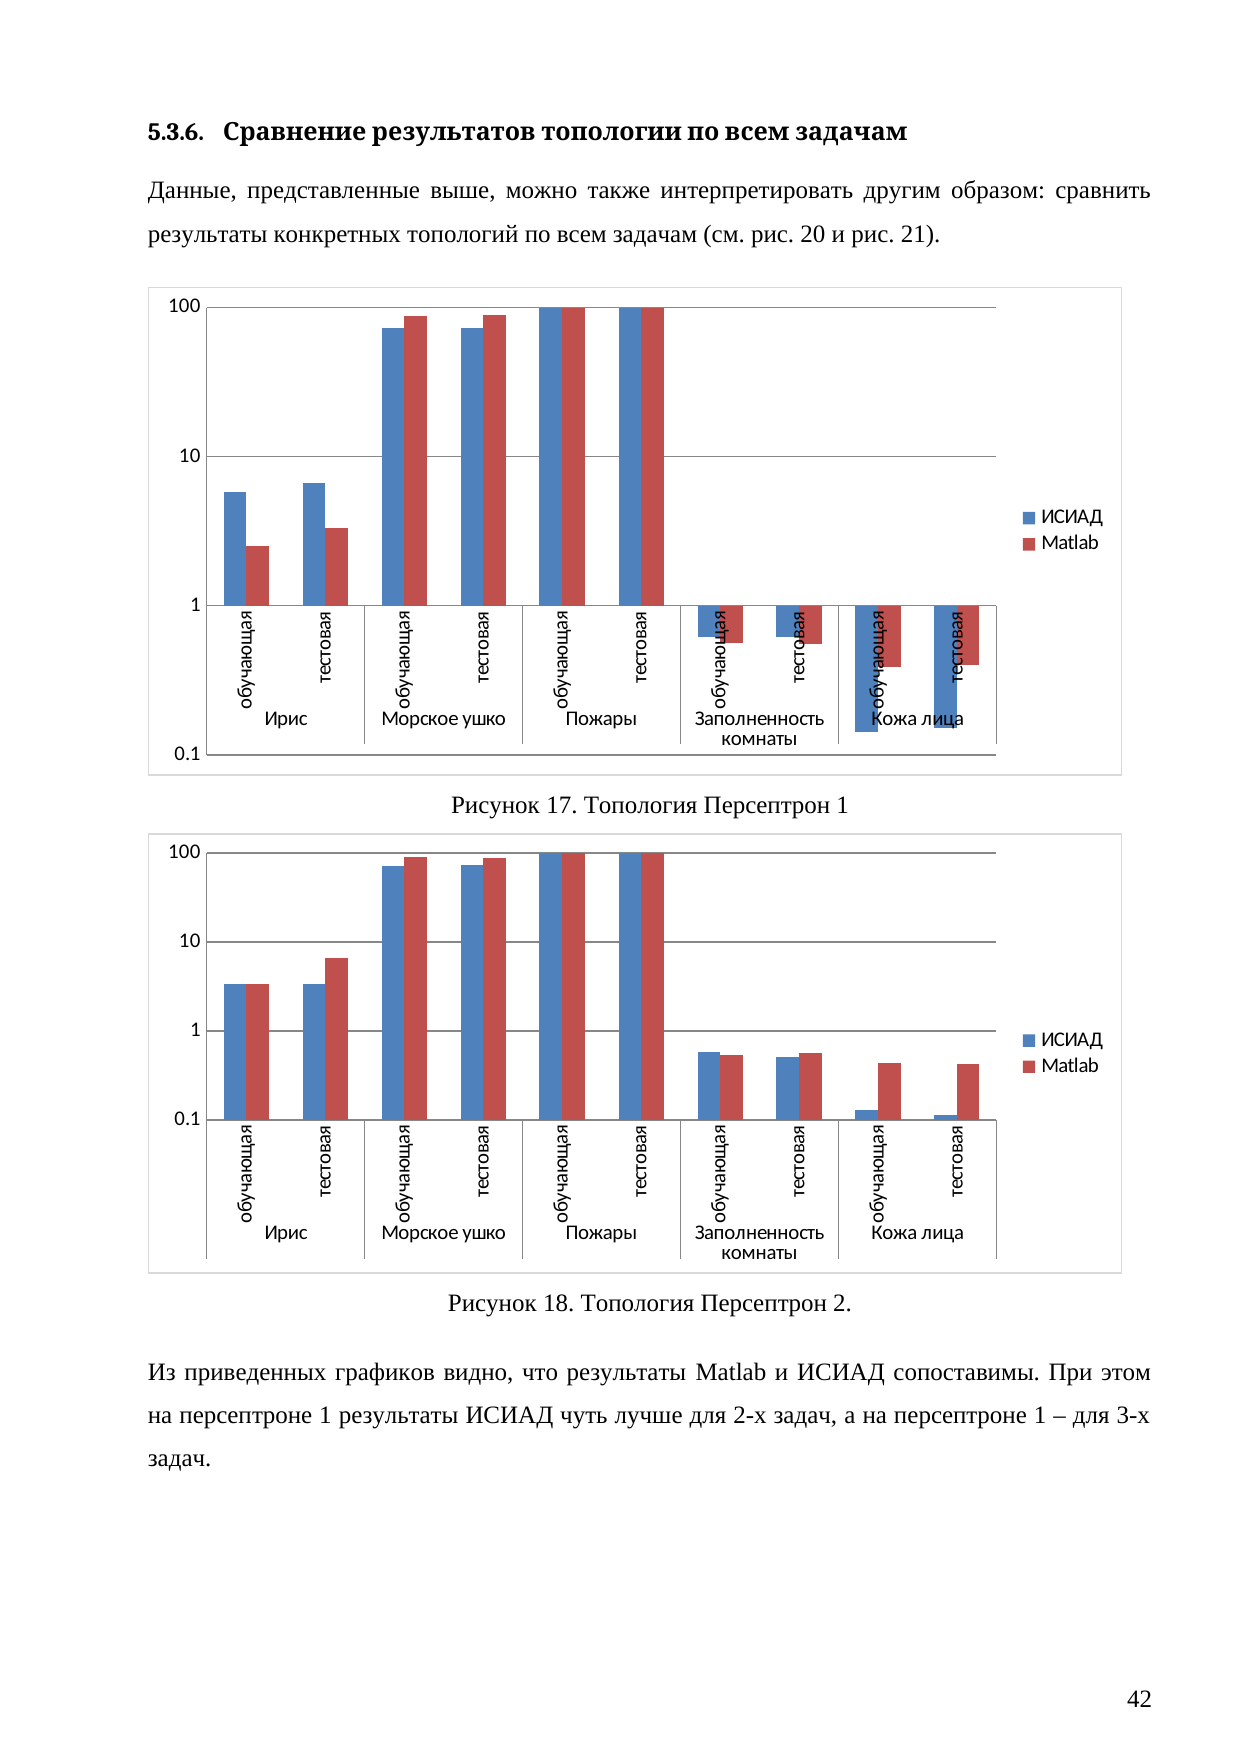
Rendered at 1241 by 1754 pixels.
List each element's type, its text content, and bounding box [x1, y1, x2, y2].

subtitle Сравнение результатов топологии по всем задачам [148, 118, 1152, 147]
text Данные, представленные выше, можно также интерпретировать другим образом: сравнить результаты конкретных топологий по всем задачам (см. рис. 20 и рис. 21). [148, 176, 1152, 247]
text Из приведенных графиков видно, что результаты Matlab и ИСИАД сопоставимы. При этом на персептроне 1 результаты ИСИАД чуть лучше для 2-х задач, а на персептроне 1 – для 3-х задач. [148, 1357, 1152, 1472]
